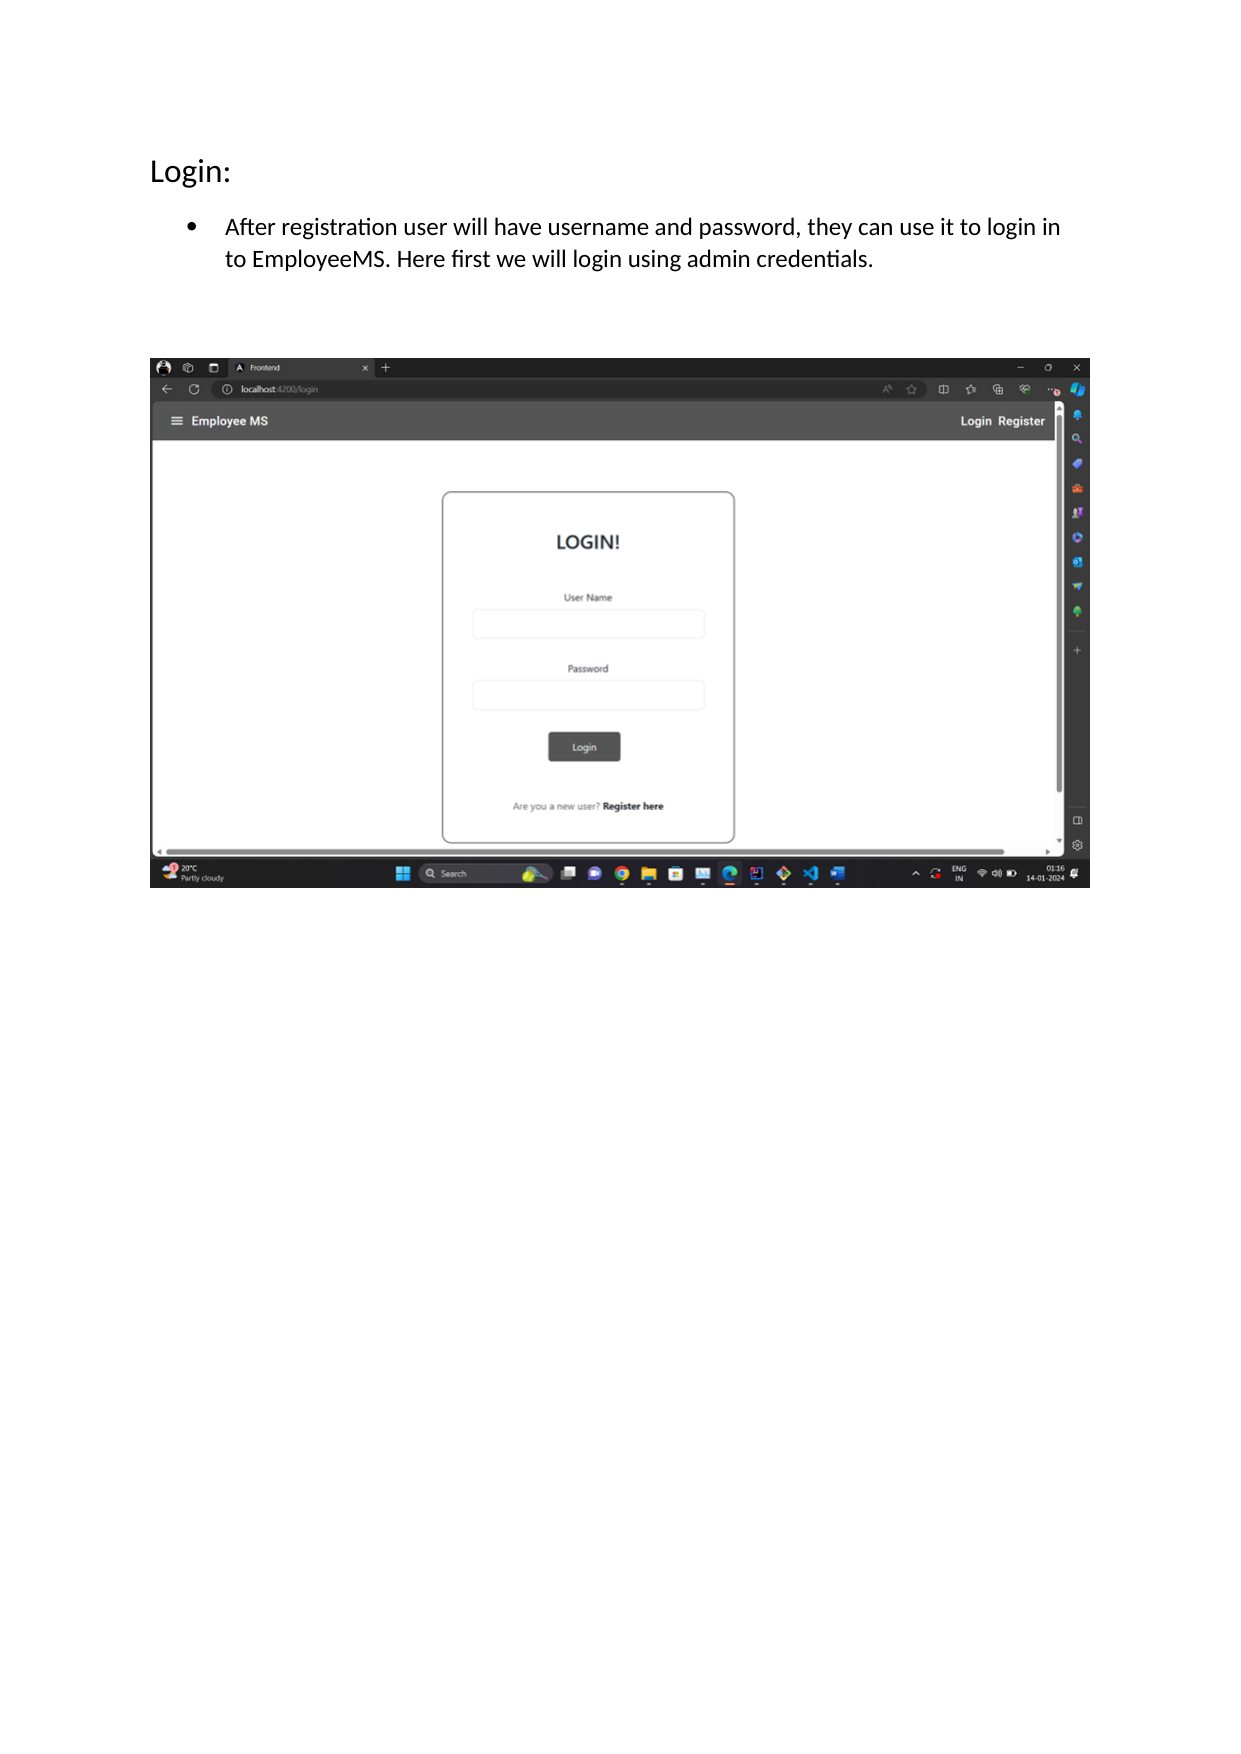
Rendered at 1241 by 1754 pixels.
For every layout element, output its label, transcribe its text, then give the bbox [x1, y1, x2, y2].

picture [150, 358, 1090, 888]
text Login: [150, 150, 1090, 191]
list After registration user will have username and password, they can use it to login in to EmployeeMS. Here first we will login using admin credentials. [187, 211, 1090, 274]
